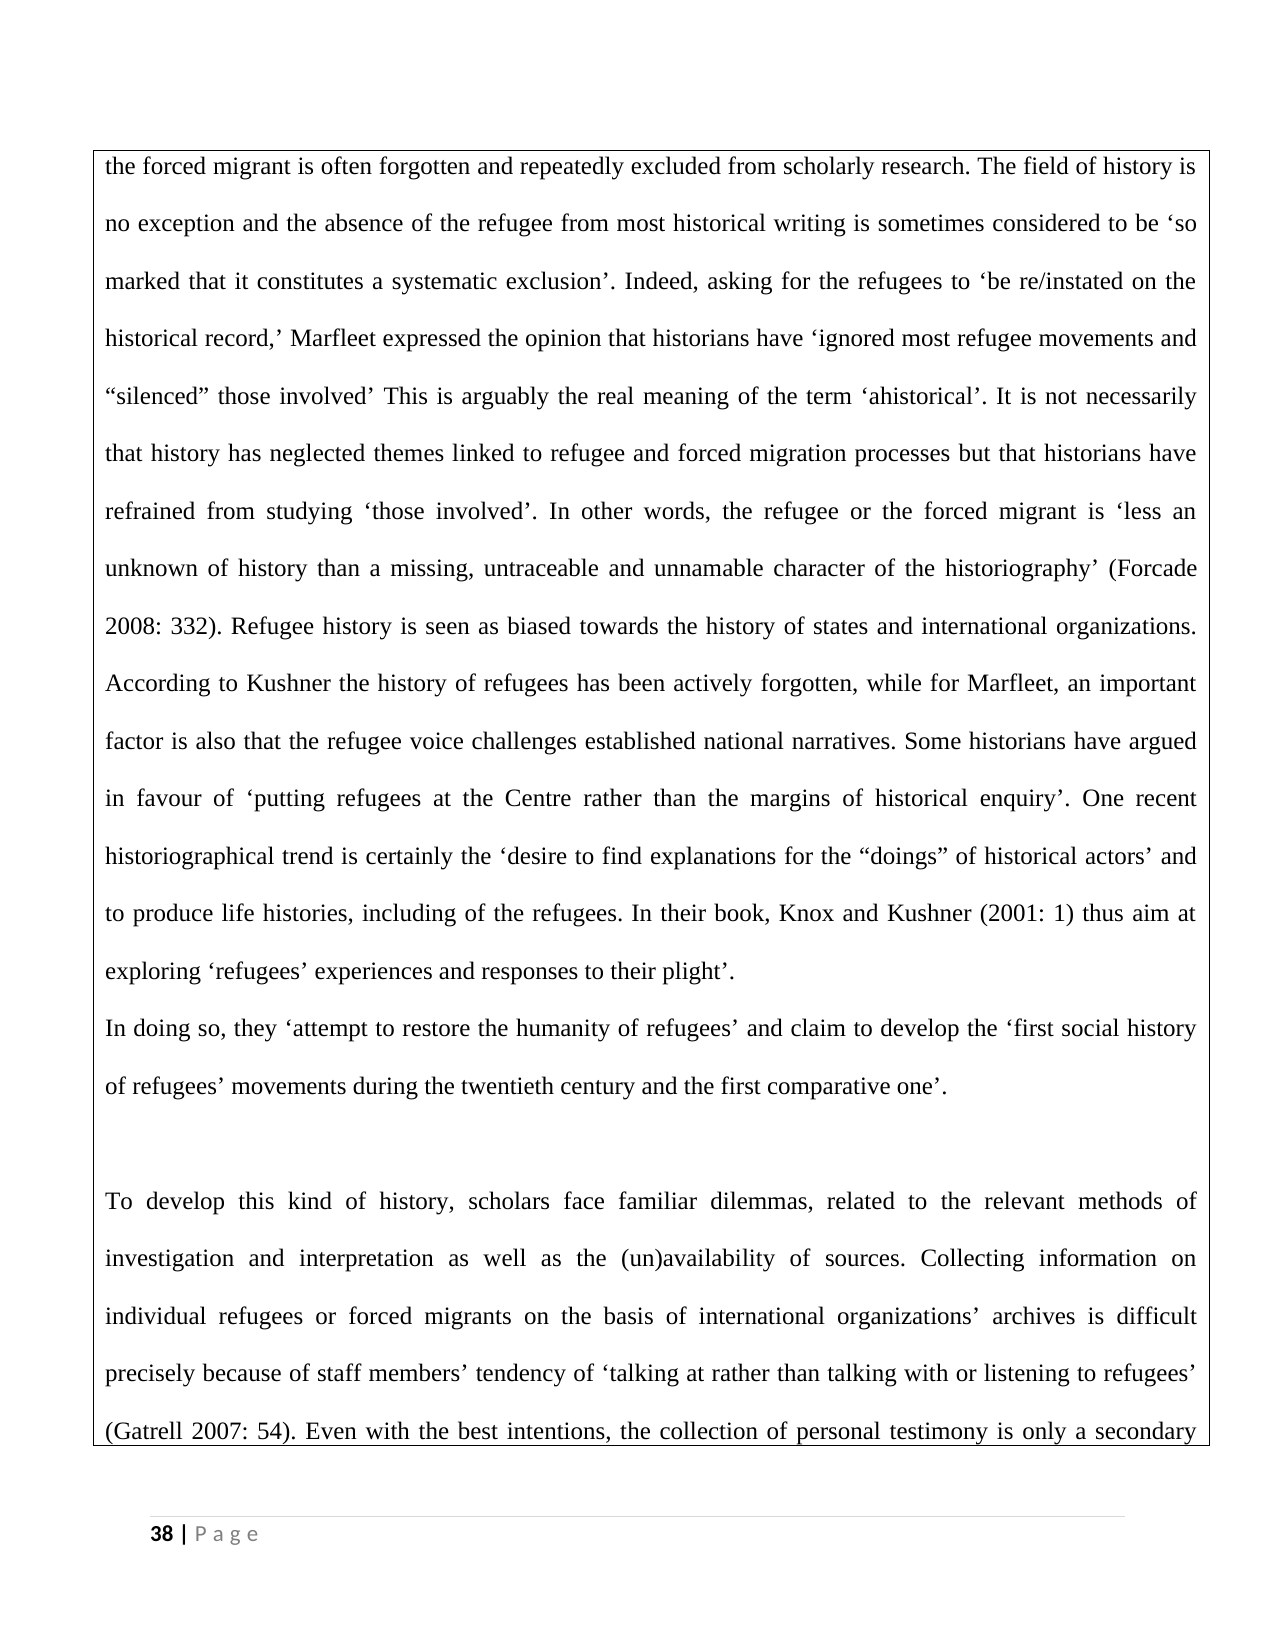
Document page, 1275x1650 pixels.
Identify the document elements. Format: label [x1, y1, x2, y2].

table_header [94, 151, 1209, 1445]
